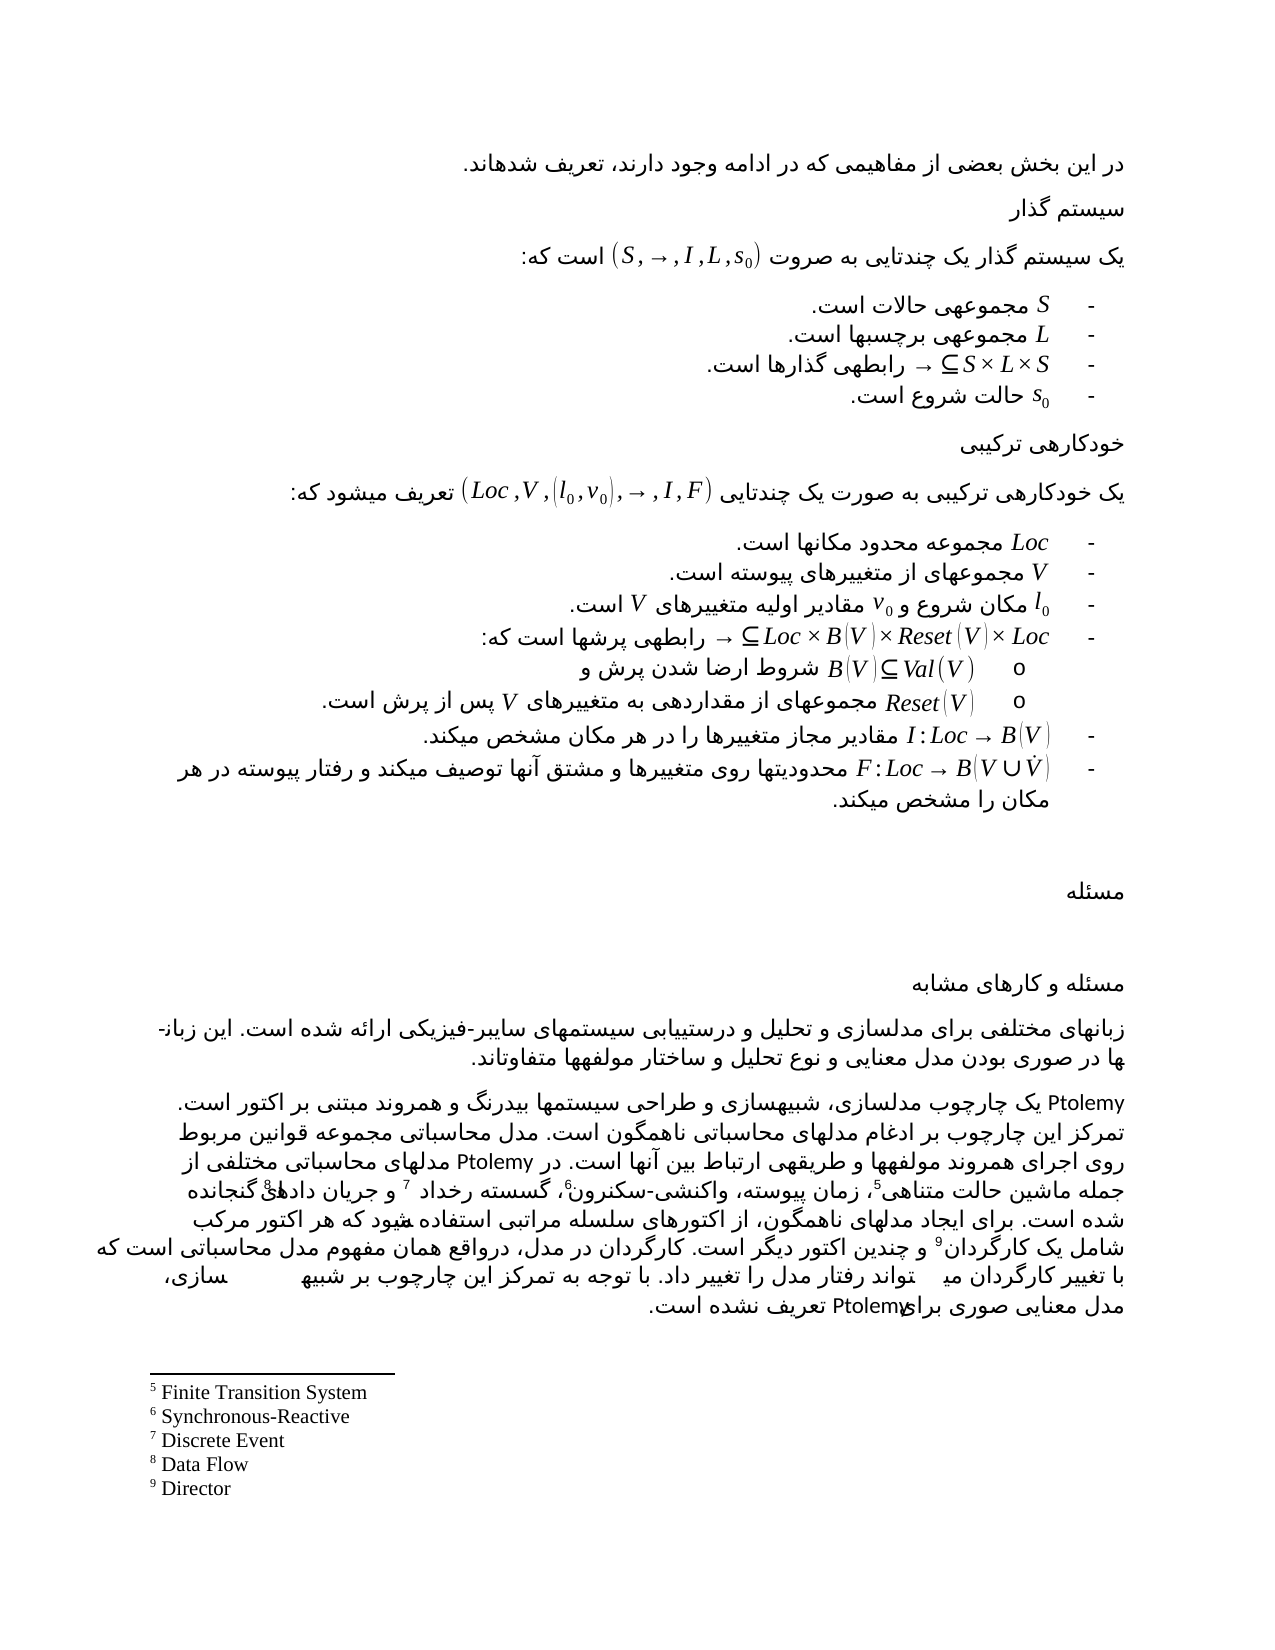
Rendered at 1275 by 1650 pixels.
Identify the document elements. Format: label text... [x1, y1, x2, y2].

list مقادیر مجاز متغییرها را در هر مکان مشخص میکند. [150, 720, 1087, 751]
list محدودیتها روی متغییرها و مشتق آنها توصیف میکند و رفتار پیوسته در هر مکان را مشخص میکند. [150, 753, 1087, 812]
list مکان شروع و مقادیر اولیه متغییرهای است. [150, 588, 1087, 619]
list مجموعه محدود مکانها است. [150, 529, 1087, 556]
text خودکارهی ترکیبی [150, 430, 1125, 456]
text سیستم گذار [150, 195, 1125, 221]
text یک سیستم گذار یک چندتایی به صروت است که: [150, 240, 1125, 272]
text مسئله و کارهای مشابه [150, 970, 1125, 996]
list مجموعهای از مقداردهی به متغییرهای پس از پرش است. [150, 687, 1012, 718]
text یک خودکارهی ترکیبی به صورت یک چندتایی تعریف میشود که: [150, 475, 1125, 510]
list حالت شروع است. [150, 380, 1087, 411]
text در این بخش بعضی از مفاهیمی که در ادامه وجود دارند، تعریف شدهاند. [150, 150, 1125, 176]
text زبانهای مختلفی برای مدلسازی و تحلیل و درستییابی سیستمهای سایبر-فیزیکی ارائه شده است. این زبانها در صوری بودن مدل معنایی و نوع تحلیل و ساختار مولفهها متفاوتاند. [150, 1015, 1125, 1070]
list مجموعهی حالات است. [150, 291, 1087, 318]
list مجموعهی برچسبها است. [150, 321, 1087, 348]
list رابطهی گذارها است. [150, 350, 1087, 378]
list مجموعهای از متغییرهای پیوسته است. [150, 558, 1087, 586]
list شروط ارضا شدن پرش و [150, 654, 1012, 685]
list رابطهی پرشها است که: [150, 621, 1087, 652]
text Ptolemy یک چارچوب مدلسازی، شبیهسازی و طراحی سیستمها بیدرنگ و همروند مبتنی بر اکتور است. تمرکز این چارچوب بر ادغام مدلهای محاسباتی ناهمگون است. مدل محاسباتی مجموعه قوانین مربوط روی اجرای همروند مولفهها و طریقهی ارتباط بین آنها است. در Ptolemy مدلهای محاسباتی مختلفی از جمله ماشین حالت متناهی، زمان پیوسته، واکنشی-سکنرون، گسسته رخداد و جریان دادهای گنجانده شده است. برای ایجاد مدلهای ناهمگون، از اکتورهای سلسله مراتبی استفاده میشود که هر اکتور مرکب شامل یک کارگردان و چندین اکتور دیگر است. کارگردان در مدل، درواقع همان مفهوم مدل محاسباتی است که با تغییر کارگردان میتواند رفتار مدل را تغییر داد. با توجه به تمرکز این چارچوب بر شبیهسازی، مدل معنایی صوری برای Ptolemy تعریف نشده است. [150, 1088, 1125, 1319]
text مسئله [150, 878, 1125, 904]
